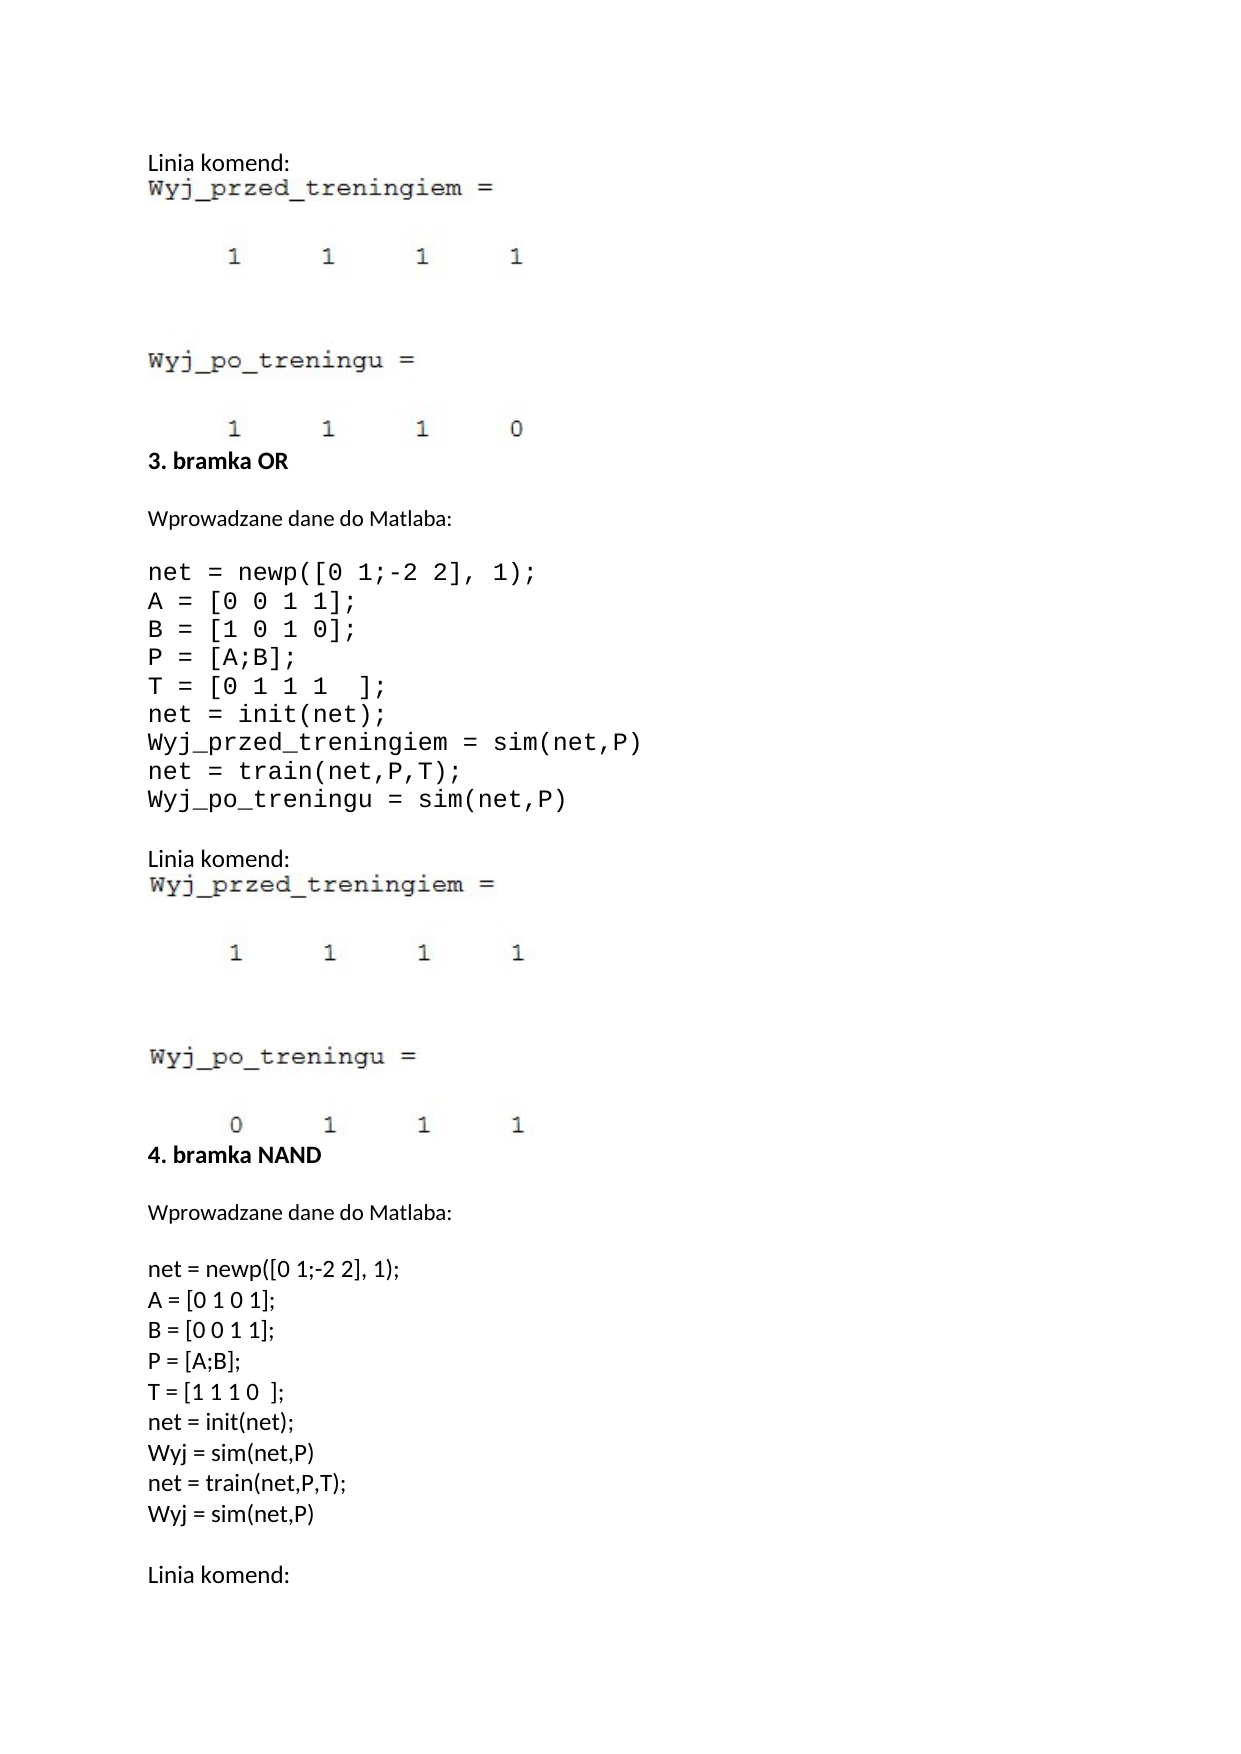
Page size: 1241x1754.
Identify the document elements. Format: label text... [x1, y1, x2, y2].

text 4. bramka NAND [148, 1139, 1093, 1169]
text Wyj = sim(net,P) [148, 1437, 1093, 1467]
text net = newp([0 1;-2 2], 1); [148, 560, 1093, 588]
text Wprowadzane dane do Matlaba: [148, 1198, 1093, 1226]
text net = train(net,P,T); [148, 758, 1093, 787]
picture [147, 873, 548, 1139]
text T = [0 1 1 1 ]; [148, 673, 1093, 702]
text B = [0 0 1 1]; [148, 1315, 1093, 1345]
text net = init(net); [148, 1406, 1093, 1437]
text Linia komend: [148, 148, 1093, 178]
text B = [1 0 1 0]; [148, 617, 1093, 645]
picture [147, 178, 559, 446]
text A = [0 1 0 1]; [148, 1284, 1093, 1315]
text Linia komend: [148, 1559, 1093, 1589]
text Linia komend: [148, 843, 1093, 873]
text A = [0 0 1 1]; [148, 588, 1093, 617]
text T = [1 1 1 0 ]; [148, 1376, 1093, 1406]
text Wprowadzane dane do Matlaba: [148, 504, 1093, 532]
text P = [A;B]; [148, 645, 1093, 673]
text Wyj_przed_treningiem = sim(net,P) [148, 730, 1093, 758]
text net = init(net); [148, 702, 1093, 730]
text Wyj = sim(net,P) [148, 1498, 1093, 1528]
text net = newp([0 1;-2 2], 1); [148, 1254, 1093, 1284]
text Wyj_po_treningu = sim(net,P) [148, 787, 1093, 815]
text 3. bramka OR [148, 445, 1093, 476]
text P = [A;B]; [148, 1345, 1093, 1376]
text net = train(net,P,T); [148, 1467, 1093, 1498]
